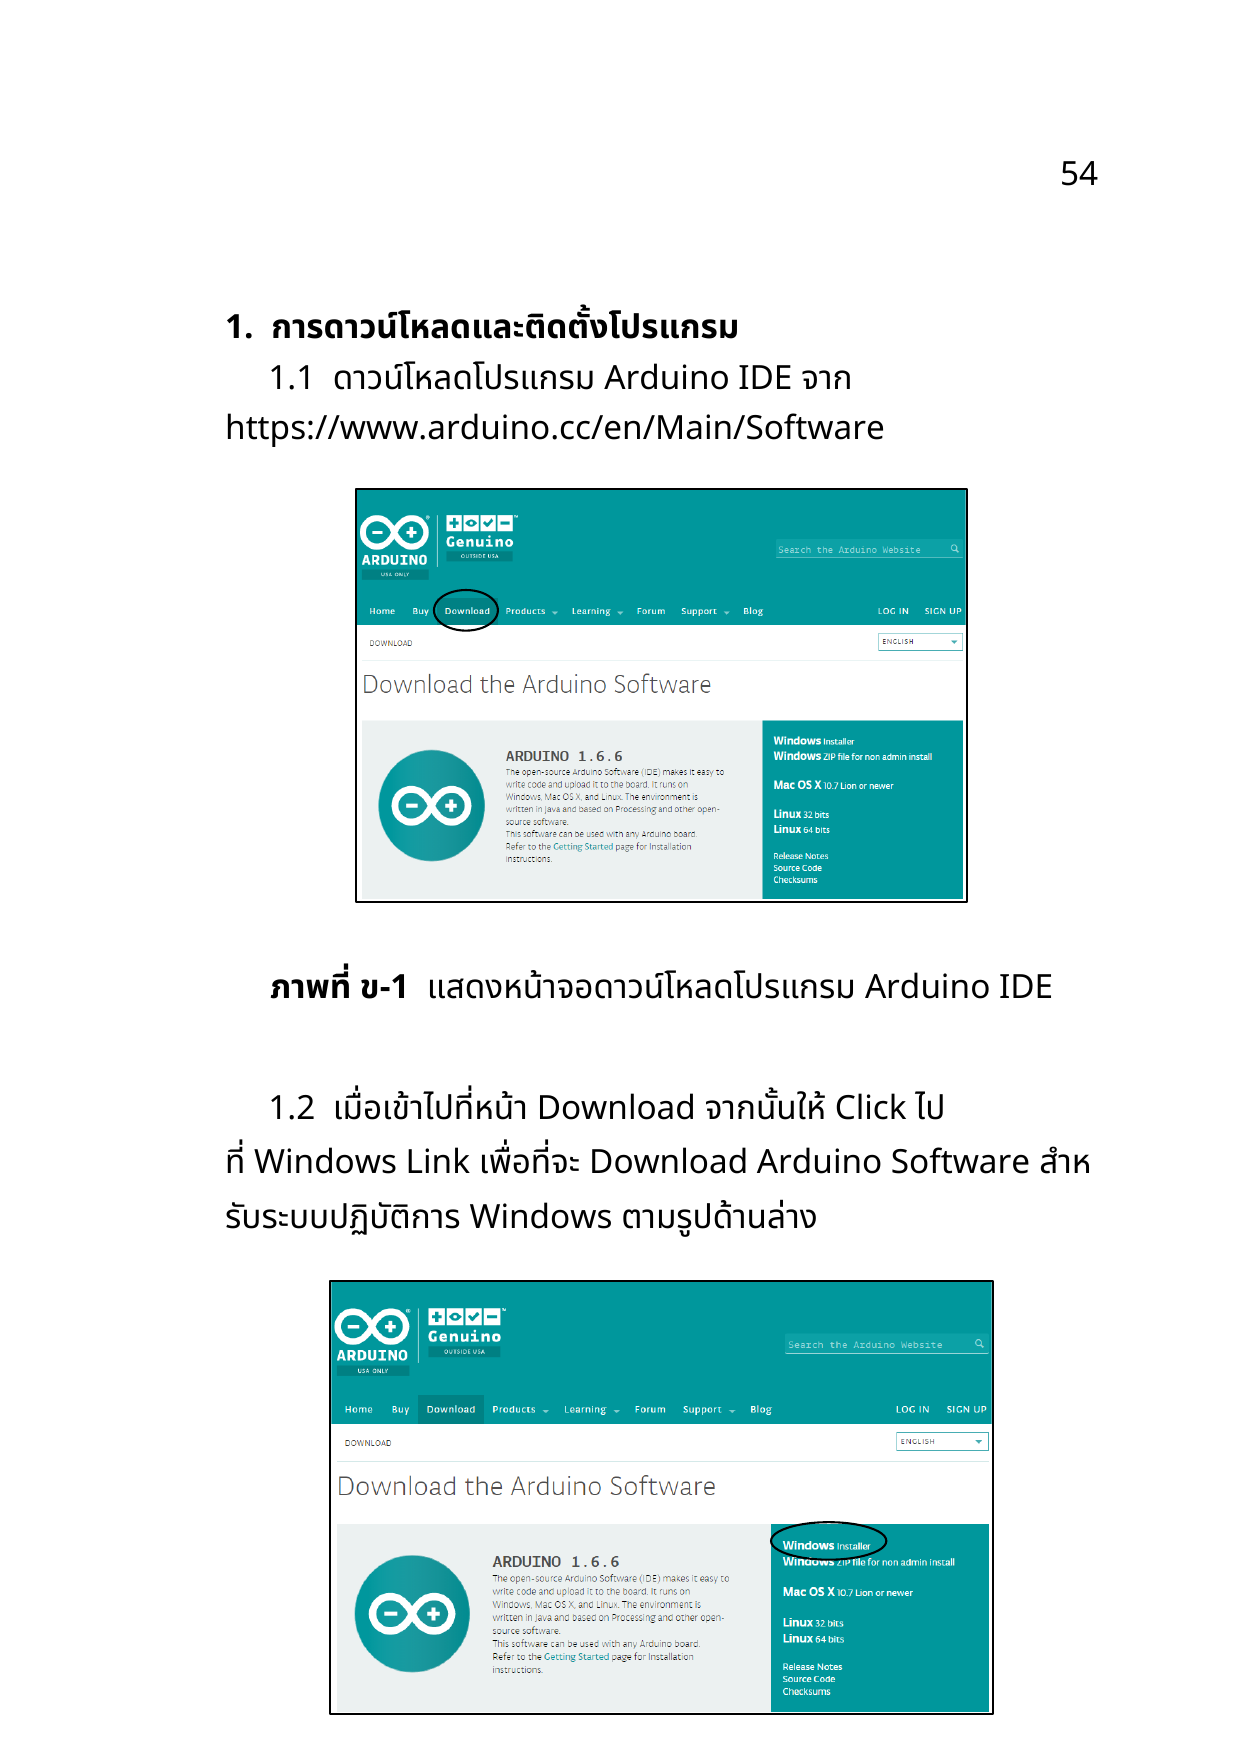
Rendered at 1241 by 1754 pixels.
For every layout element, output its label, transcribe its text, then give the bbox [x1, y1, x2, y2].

list ภาพที่ ข-1 แสดงหน้าจอดาวน์โหลดโปรแกรม Arduino IDE [225, 963, 1098, 1014]
text 1. การดาวน์โหลดและติดตั้งโปรแกรม [225, 303, 1098, 353]
picture [331, 1282, 992, 1713]
text 1.2 เมื่อเข้าไปที่หน้า Download จากนั้นให้ Click ไปที่ Windows Link เพื่อที่จะ Download Arduino Software สำหรับระบบปฏิบัติการ Windows ตามรูปด้านล่าง [225, 1083, 1098, 1243]
text 1.1 ดาวน์โหลดโปรแกรม Arduino IDE จาก https://www.arduino.cc/en/Main/Software [225, 353, 1098, 449]
picture [357, 490, 966, 901]
